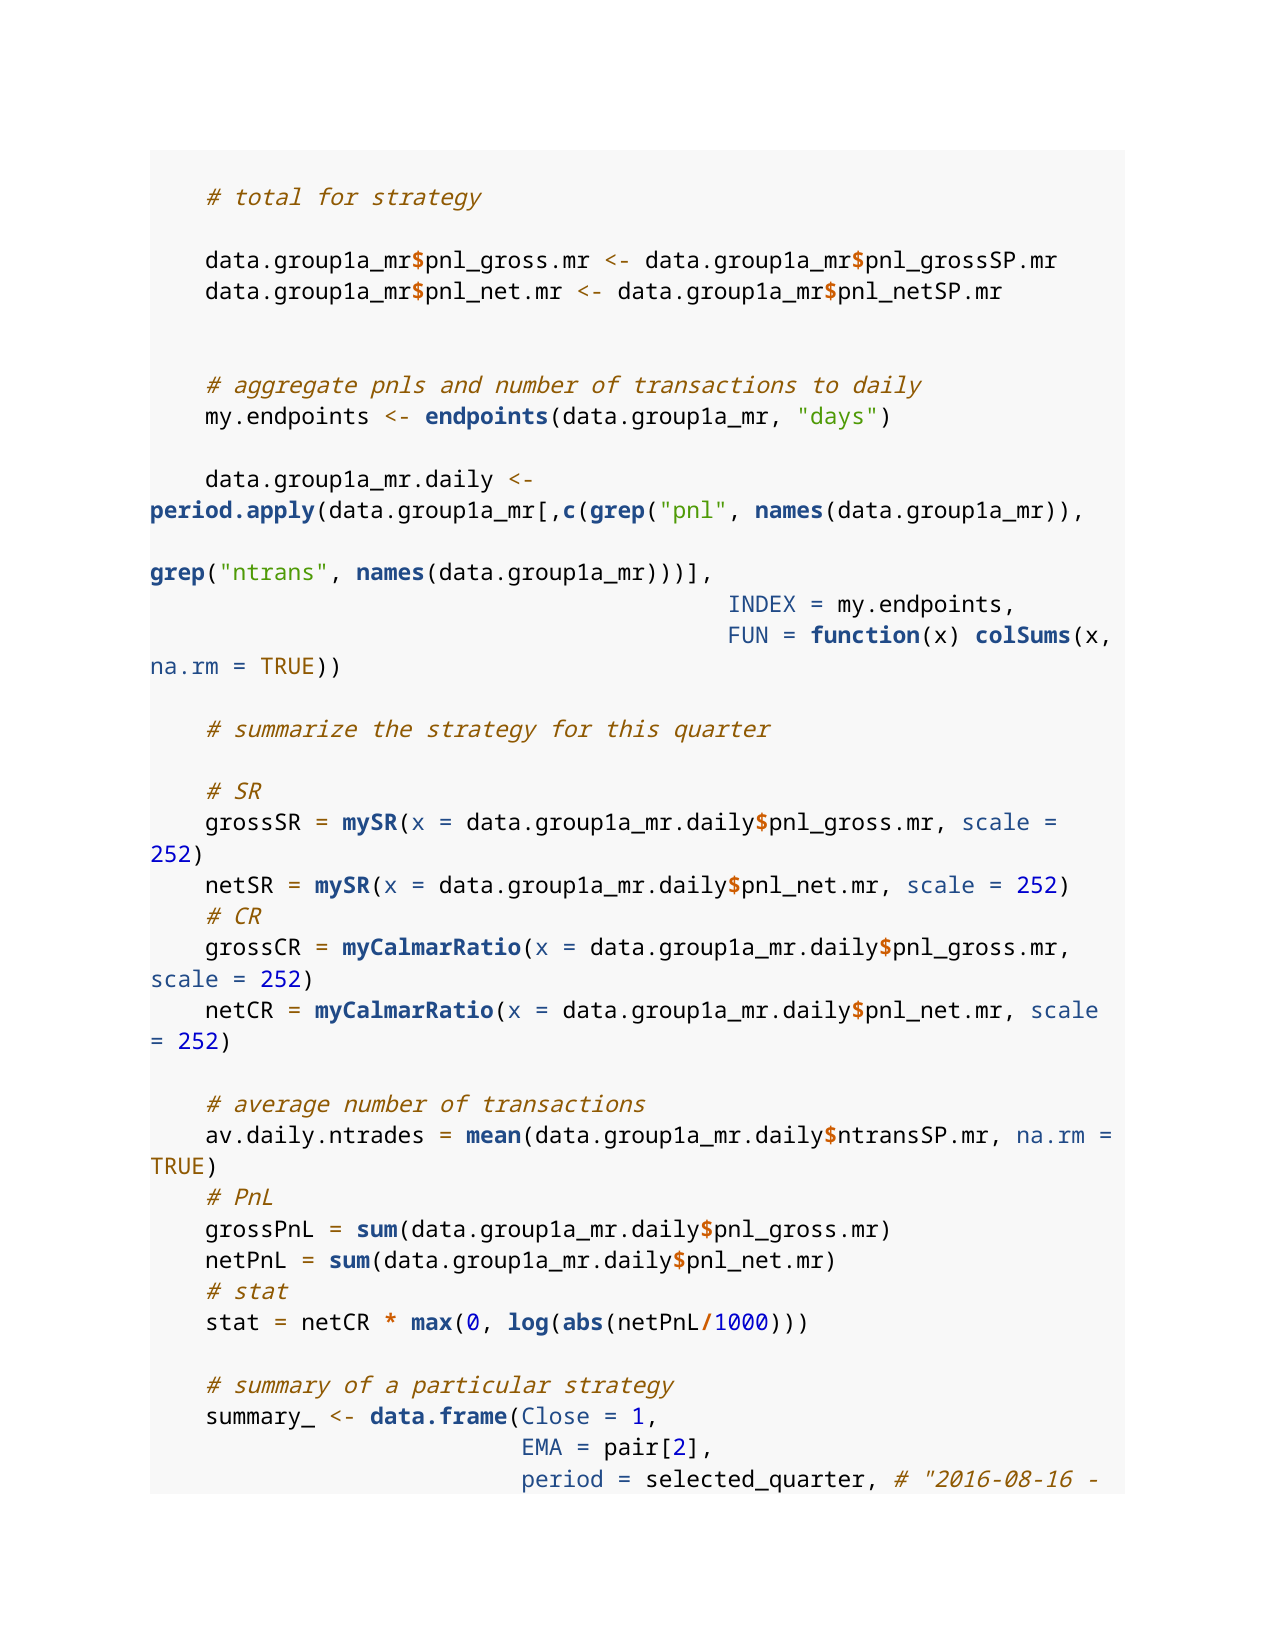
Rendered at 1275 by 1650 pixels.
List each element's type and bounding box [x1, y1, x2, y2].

text [150, 150, 1125, 1494]
